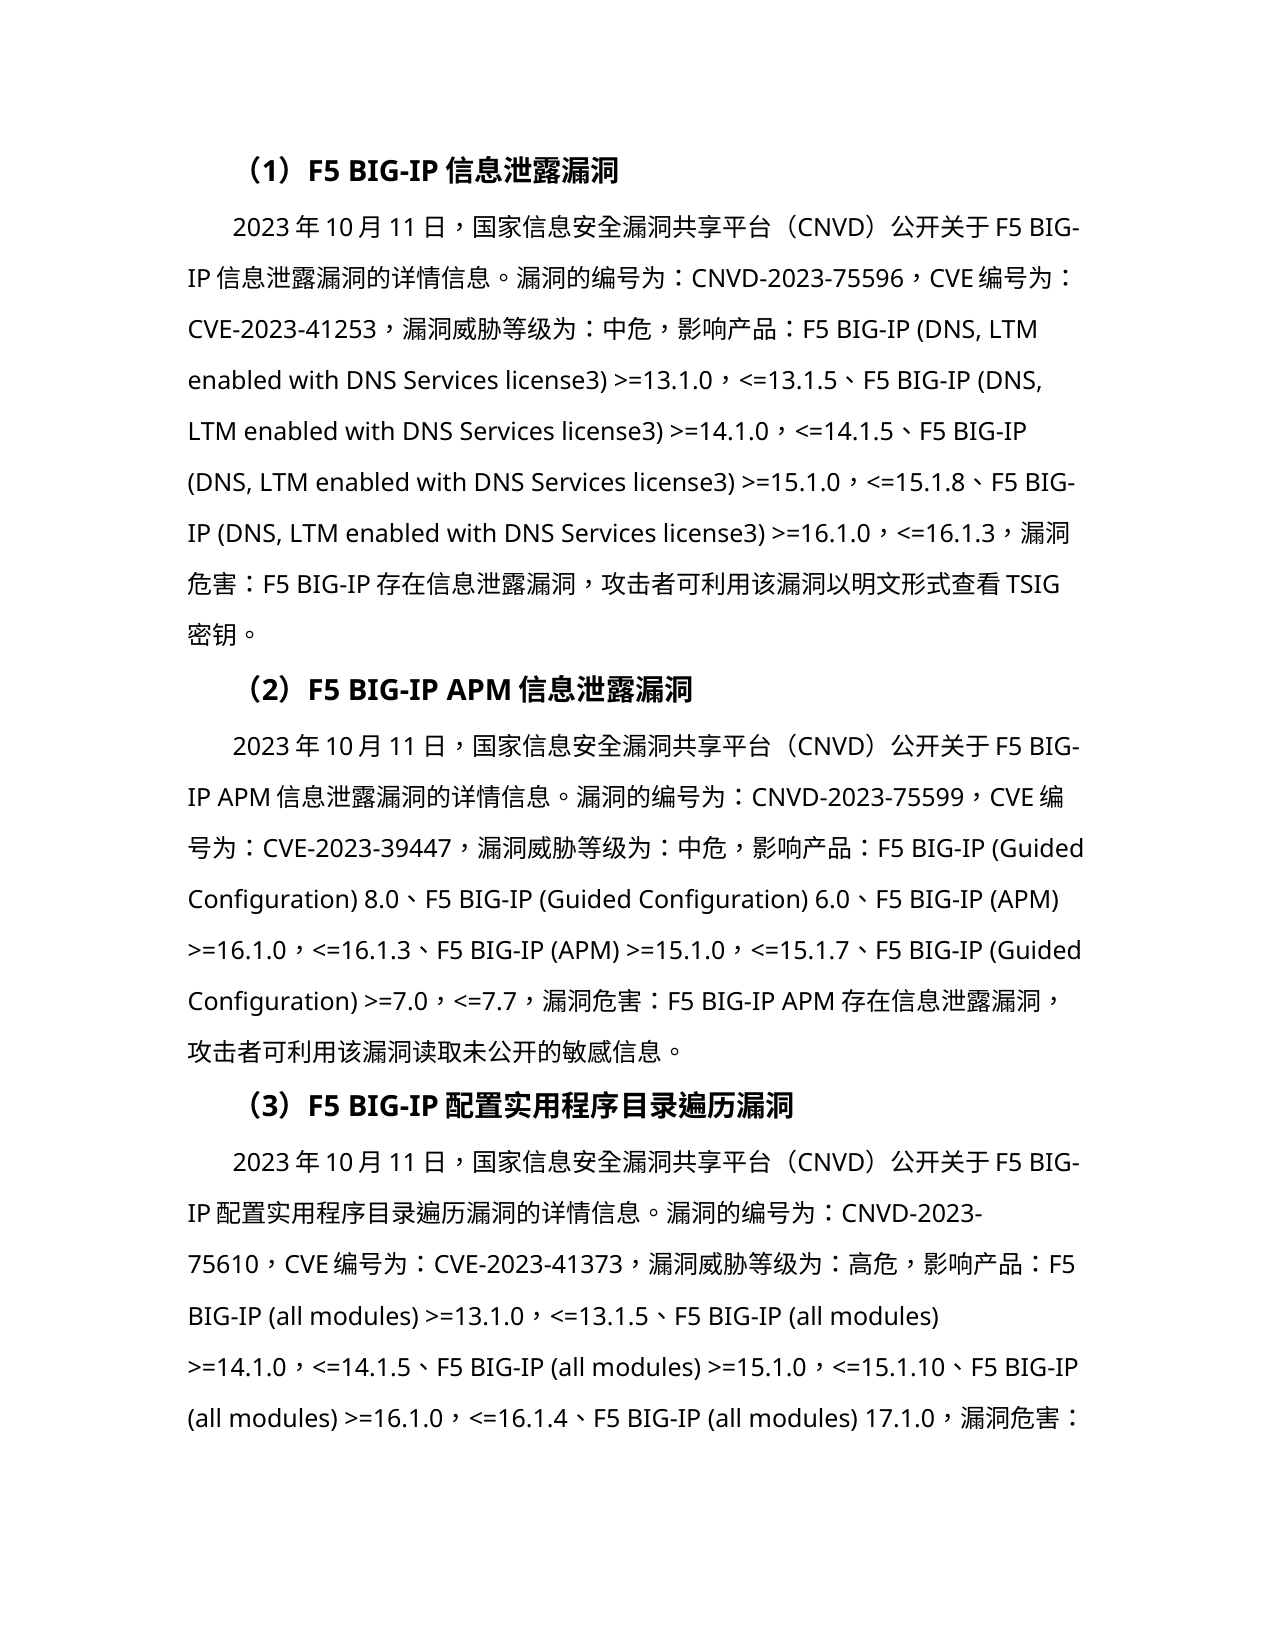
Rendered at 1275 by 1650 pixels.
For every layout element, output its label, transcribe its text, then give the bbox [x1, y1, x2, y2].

text 2023年10月11日，国家信息安全漏洞共享平台（CNVD）公开关于F5 BIG-IP信息泄露漏洞的详情信息。漏洞的编号为：CNVD-2023-75596，CVE编号为：CVE-2023-41253，漏洞威胁等级为：中危，影响产品：F5 BIG-IP (DNS, LTM enabled with DNS Services license3) >=13.1.0，<=13.1.5、F5 BIG-IP (DNS, LTM enabled with DNS Services license3) >=14.1.0，<=14.1.5、F5 BIG-IP (DNS, LTM enabled with DNS Services license3) >=15.1.0，<=15.1.8、F5 BIG-IP (DNS, LTM enabled with DNS Services license3) >=16.1.0，<=16.1.3，漏洞危害：F5 BIG-IP存在信息泄露漏洞，攻击者可利用该漏洞以明文形式查看TSIG密钥。 [187, 209, 1087, 652]
subtitle （1）F5 BIG-IP信息泄露漏洞 [187, 150, 1087, 190]
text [187, 1145, 1087, 1434]
subtitle （2）F5 BIG-IP APM信息泄露漏洞 [187, 669, 1087, 708]
text 2023年10月11日，国家信息安全漏洞共享平台（CNVD）公开关于F5 BIG-IP APM信息泄露漏洞的详情信息。漏洞的编号为：CNVD-2023-75599，CVE编号为：CVE-2023-39447，漏洞威胁等级为：中危，影响产品：F5 BIG-IP (Guided Configuration) 8.0、F5 BIG-IP (Guided Configuration) 6.0、F5 BIG-IP (APM) >=16.1.0，<=16.1.3、F5 BIG-IP (APM) >=15.1.0，<=15.1.7、F5 BIG-IP (Guided Configuration) >=7.0，<=7.7，漏洞危害：F5 BIG-IP APM存在信息泄露漏洞，攻击者可利用该漏洞读取未公开的敏感信息。 [187, 728, 1087, 1069]
subtitle （3）F5 BIG-IP配置实用程序目录遍历漏洞 [187, 1086, 1087, 1125]
